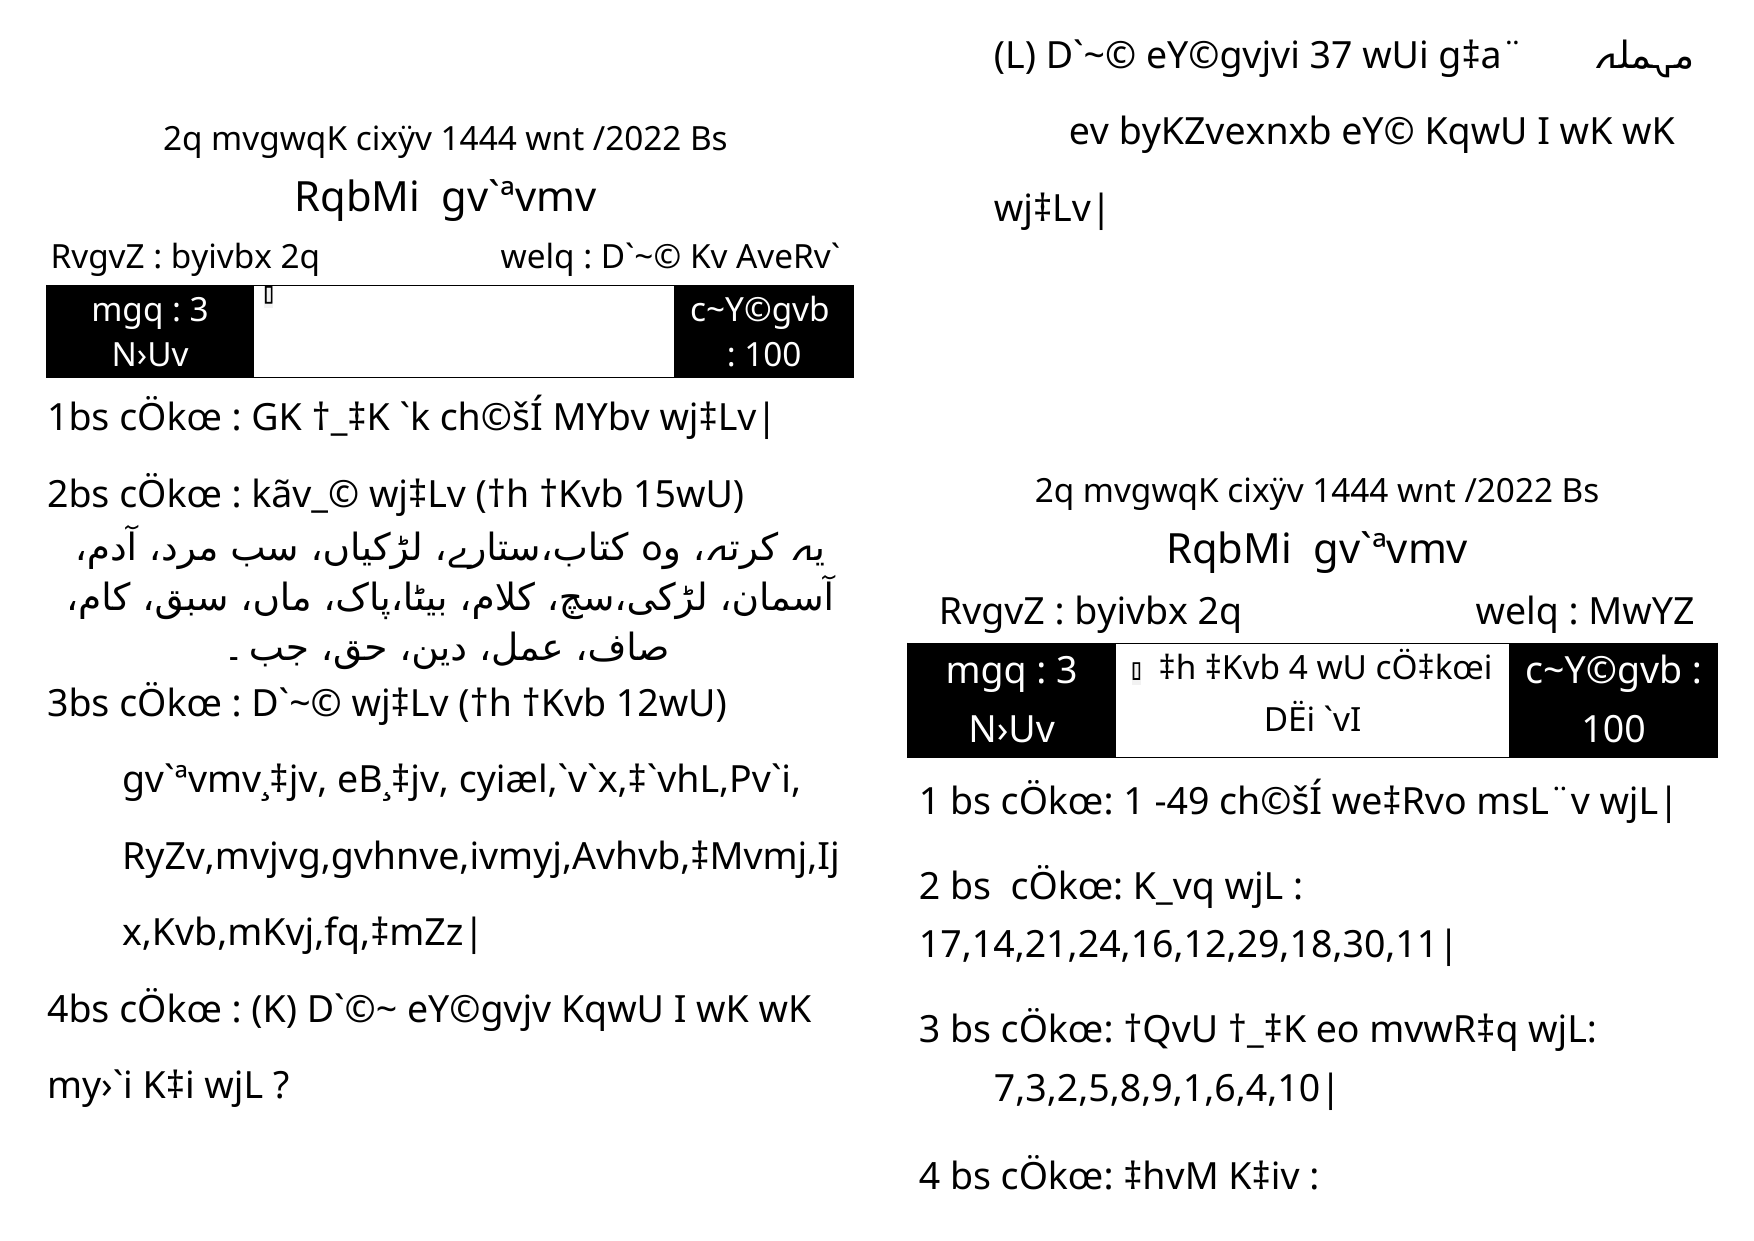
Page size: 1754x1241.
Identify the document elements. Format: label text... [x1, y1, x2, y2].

text RqbMi gv`ªvmv [47, 167, 844, 224]
text RqbMi gv`ªvmv [919, 519, 1716, 576]
table_header c~Y©gvb : 100 [676, 286, 853, 377]
text (L) D`~© eY©gvjvi 37 wUi g‡a¨ مہملہ ev byKZvexnxb eY© KqwU I wK wK wj‡Lv| [994, 28, 1724, 232]
text 3 bs cÖkœ: †QvU †_‡K eo mvwR‡q wjL: [919, 1002, 1716, 1053]
text 1 bs cÖkœ: 1 -49 ch©šÍ we‡Rvo msL¨v wjL| [919, 774, 1716, 826]
text 2bs cÖkœ : kãv_© wj‡Lv (†h †Kvb 15wU) [47, 467, 852, 518]
text 3bs cÖkœ : D`~© wj‡Lv (†h †Kvb 12wU) [47, 676, 844, 727]
text 4bs cÖkœ : (K) D`©~ eY©gvjv KqwU I wK wK my›`i K‡i wjL ? [47, 982, 852, 1110]
text RvgvZ : byivbx 2q welq : MwYZ [919, 584, 1716, 635]
text 2q mvgwqK cixÿv 1444 wnt /2022 Bs [47, 115, 844, 161]
text 2q mvgwqK cixÿv 1444 wnt /2022 Bs [919, 467, 1716, 512]
table_header [254, 286, 674, 377]
table_header mgq : 3 N›Uv [47, 286, 253, 377]
table_header ‡h ‡Kvb 4 wU cÖ‡kœi DËi `vI [1116, 644, 1509, 757]
text 1bs cÖkœ : GK †_‡K `k ch©šÍ MYbv wj‡Lv| [47, 390, 852, 441]
table_header mgq : 3 N›Uv [908, 644, 1115, 757]
text 4 bs cÖkœ: ‡hvM K‡iv : [919, 1149, 1716, 1200]
text 7,3,2,5,8,9,1,6,4,10| [919, 1061, 1716, 1112]
text یہ کرتہ، وہ کتاب،ستارے، لڑکیاں، سب مرد، آدم، آسمان، لڑکی،سچ، کلام، بیٹا،پاک، ماں، سبق، کام، صاف، عمل، دین، حق، جب ۔ [47, 526, 852, 669]
table_header c~Y©gvb : 100 [1510, 644, 1717, 757]
text RvgvZ : byivbx 2q welq : D`~© Kv AveRv` [47, 232, 844, 278]
text gv`ªvmv¸‡jv, eB¸‡jv, cyiæl,`v`x,‡`vhL,Pv`i, RyZv,mvjvg,gvhnve,ivmyj,Avhvb,‡Mvmj,Ijx,Kvb,mKvj,fq,‡mZz| [122, 752, 844, 957]
text 2 bs cÖkœ: K_vq wjL : 17,14,21,24,16,12,29,18,30,11| [919, 859, 1716, 969]
